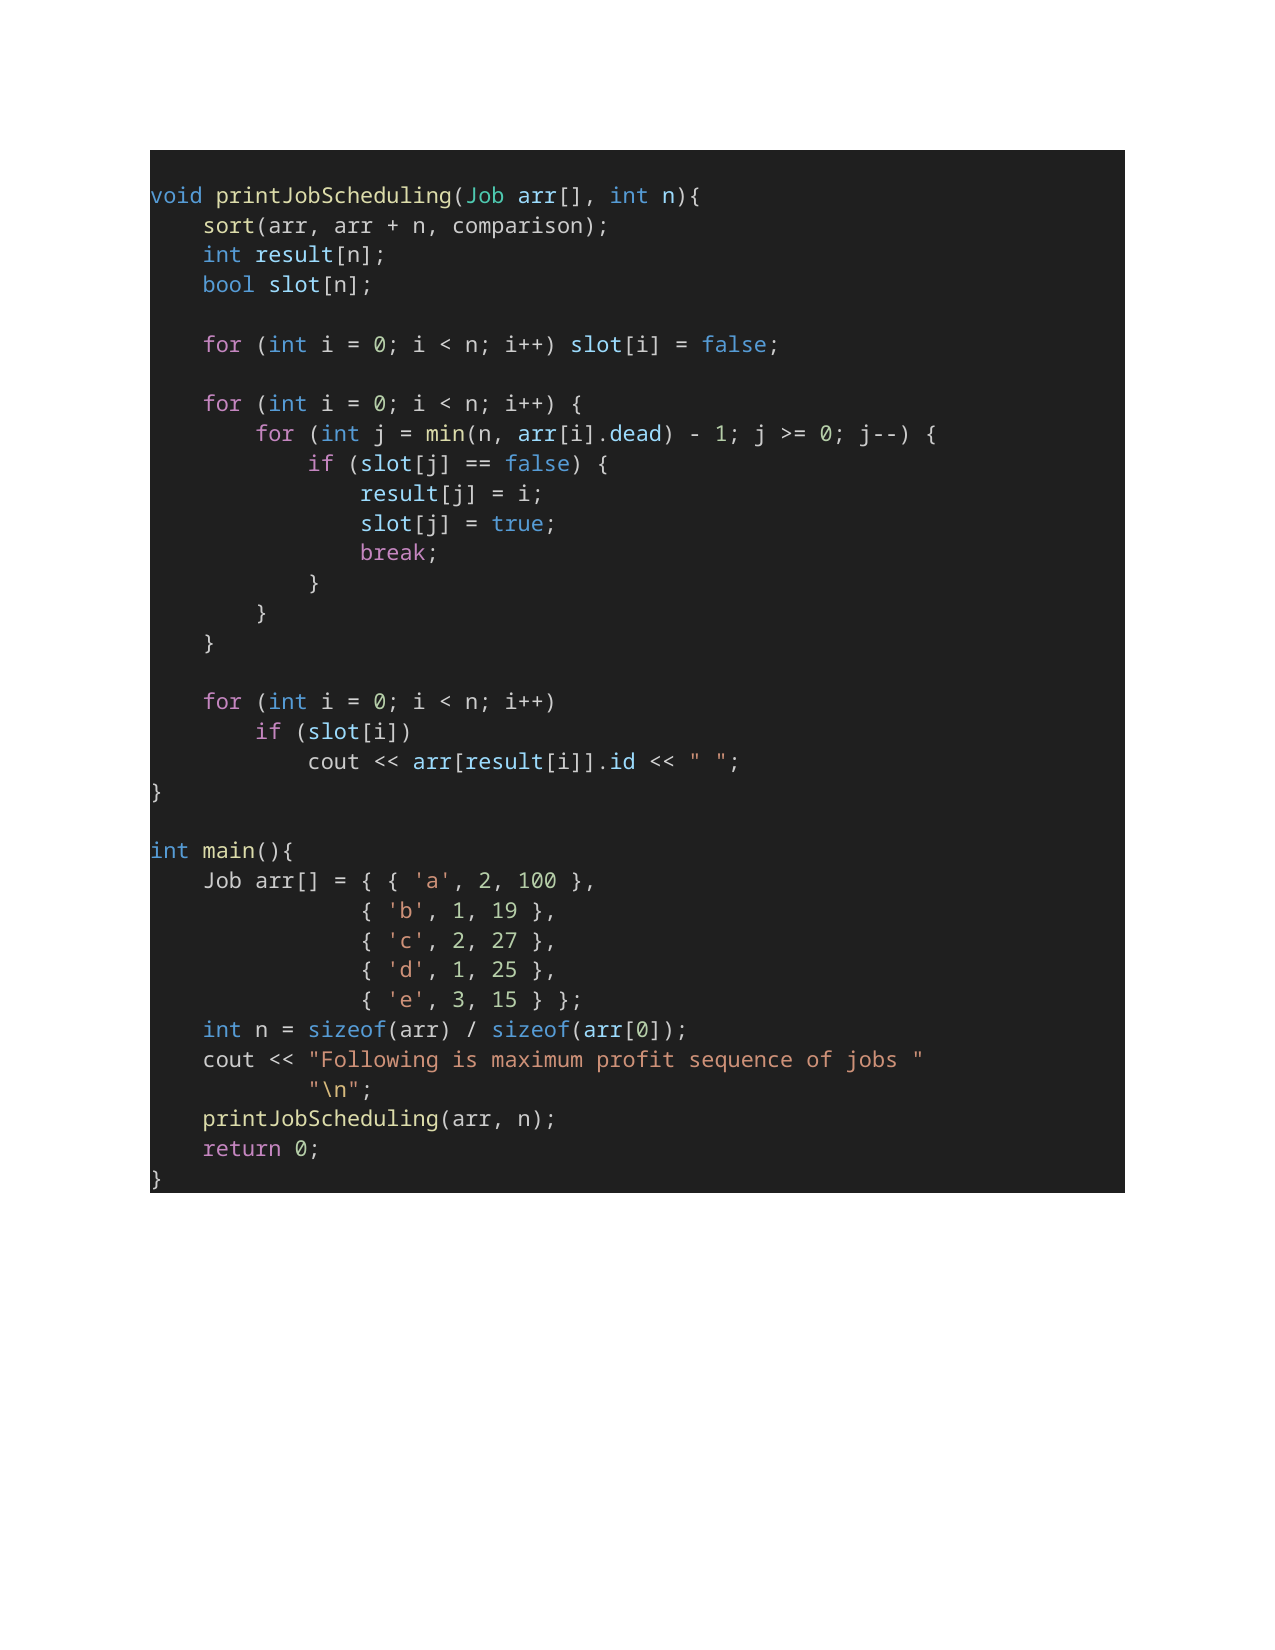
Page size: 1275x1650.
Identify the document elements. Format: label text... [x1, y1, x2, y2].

text cout << arr[result[i]].id << " "; [150, 746, 1125, 776]
text { 'd', 1, 25 }, [150, 954, 1125, 984]
text if (slot[j] == false) { [150, 448, 1125, 478]
text Job arr[] = { { 'a', 2, 100 }, [150, 865, 1125, 895]
text } [150, 567, 1125, 597]
text printJobScheduling(arr, n); [150, 1103, 1125, 1133]
text result[j] = i; [150, 478, 1125, 507]
text bool slot[n]; [150, 269, 1125, 299]
text cout << "Following is maximum profit sequence of jobs " [150, 1044, 1125, 1073]
text for (int i = 0; i < n; i++) slot[i] = false; [150, 329, 1125, 358]
text } [150, 597, 1125, 627]
text { 'e', 3, 15 } }; [150, 984, 1125, 1014]
text void printJobScheduling(Job arr[], int n){ [150, 180, 1125, 209]
text int main(){ [150, 835, 1125, 865]
text } [150, 776, 1125, 805]
text { 'c', 2, 27 }, [150, 924, 1125, 954]
text } [150, 1163, 1125, 1193]
text slot[j] = true; [150, 507, 1125, 537]
text sort(arr, arr + n, comparison); [150, 209, 1125, 239]
text { 'b', 1, 19 }, [150, 895, 1125, 924]
text } [150, 627, 1125, 656]
text "\n"; [150, 1073, 1125, 1103]
text for (int j = min(n, arr[i].dead) - 1; j >= 0; j--) { [150, 418, 1125, 448]
text if (slot[i]) [150, 716, 1125, 746]
text for (int i = 0; i < n; i++) { [150, 388, 1125, 418]
text int result[n]; [150, 239, 1125, 269]
text return 0; [150, 1133, 1125, 1163]
text break; [150, 537, 1125, 567]
text int n = sizeof(arr) / sizeof(arr[0]); [150, 1014, 1125, 1044]
text for (int i = 0; i < n; i++) [150, 686, 1125, 716]
